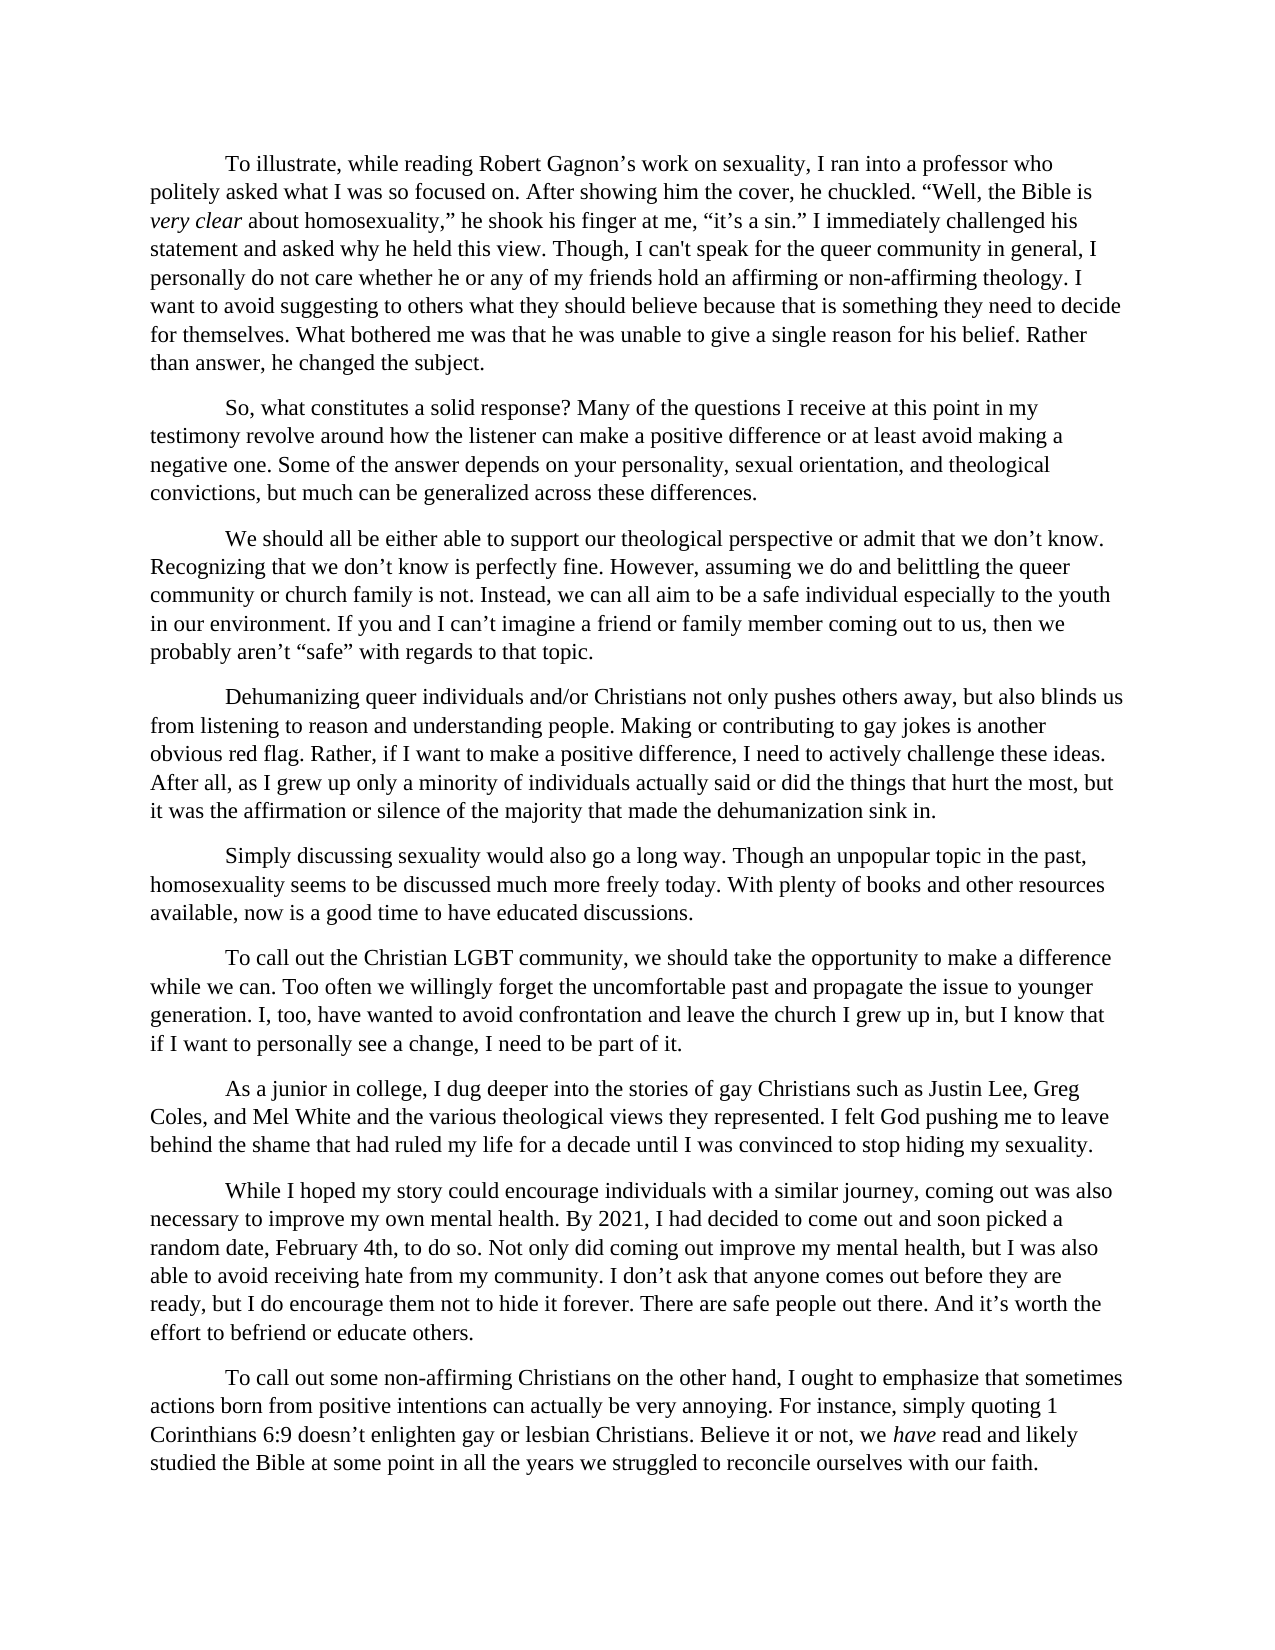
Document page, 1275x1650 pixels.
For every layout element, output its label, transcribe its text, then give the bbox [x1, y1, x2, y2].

text We should all be either able to support our theological perspective or admit that we don’t know. Recognizing that we don’t know is perfectly fine. However, assuming we do and belittling the queer community or church family is not. Instead, we can all aim to be a safe individual especially to the youth in our environment. If you and I can’t imagine a friend or family member coming out to us, then we probably aren’t “safe” with regards to that topic. [150, 524, 1125, 665]
text To call out the Christian LGBT community, we should take the opportunity to make a difference while we can. Too often we willingly forget the uncomfortable past and propagate the issue to younger generation. I, too, have wanted to avoid confrontation and leave the church I grew up in, but I know that if I want to personally see a change, I need to be part of it. [150, 944, 1125, 1056]
text To call out some non-affirming Christians on the other hand, I ought to emphasize that sometimes actions born from positive intentions can actually be very annoying. For instance, simply quoting 1 Corinthians 6:9 doesn’t enlighten gay or lesbian Christians. Believe it or not, we have read and likely studied the Bible at some point in all the years we struggled to reconcile ourselves with our faith. [150, 1364, 1125, 1476]
text Dehumanizing queer individuals and/or Christians not only pushes others away, but also blinds us from listening to reason and understanding people. Making or contributing to gay jokes is another obvious red flag. Rather, if I want to make a positive difference, I need to actively challenge these ideas. After all, as I grew up only a minority of individuals actually said or did the things that hurt the most, but it was the affirmation or silence of the majority that made the dehumanization sink in. [150, 683, 1125, 823]
text To illustrate, while reading Robert Gagnon’s work on sexuality, I ran into a professor who politely asked what I was so focused on. After showing him the cover, he chuckled. “Well, the Bible is very clear about homosexuality,” he shook his finger at me, “it’s a sin.” I immediately challenged his statement and asked why he held this view. Though, I can't speak for the queer community in general, I personally do not care whether he or any of my friends hold an affirming or non-affirming theology. I want to avoid suggesting to others what they should believe because that is something they need to decide for themselves. What bothered me was that he was unable to give a single reason for his belief. Rather than answer, he changed the subject. [150, 150, 1125, 375]
text While I hoped my story could encourage individuals with a similar journey, coming out was also necessary to improve my own mental health. By 2021, I had decided to come out and soon picked a random date, February 4th, to do so. Not only did coming out improve my mental health, but I was also able to avoid receiving hate from my community. I don’t ask that anyone comes out before they are ready, but I do encourage them not to hide it forever. There are safe people out there. And it’s worth the effort to befriend or educate others. [150, 1177, 1125, 1345]
text As a junior in college, I dug deeper into the stories of gay Christians such as Justin Lee, Greg Coles, and Mel White and the various theological views they represented. I felt God pushing me to leave behind the shame that had ruled my life for a decade until I was convinced to stop hiding my sexuality. [150, 1075, 1125, 1158]
text So, what constitutes a solid response? Many of the questions I receive at this point in my testimony revolve around how the listener can make a positive difference or at least avoid making a negative one. Some of the answer depends on your personality, sexual orientation, and theological convictions, but much can be generalized across these differences. [150, 394, 1125, 506]
text Simply discussing sexuality would also go a long way. Though an unpopular topic in the past, homosexuality seems to be discussed much more freely today. With plenty of books and other resources available, now is a good time to have educated discussions. [150, 842, 1125, 926]
